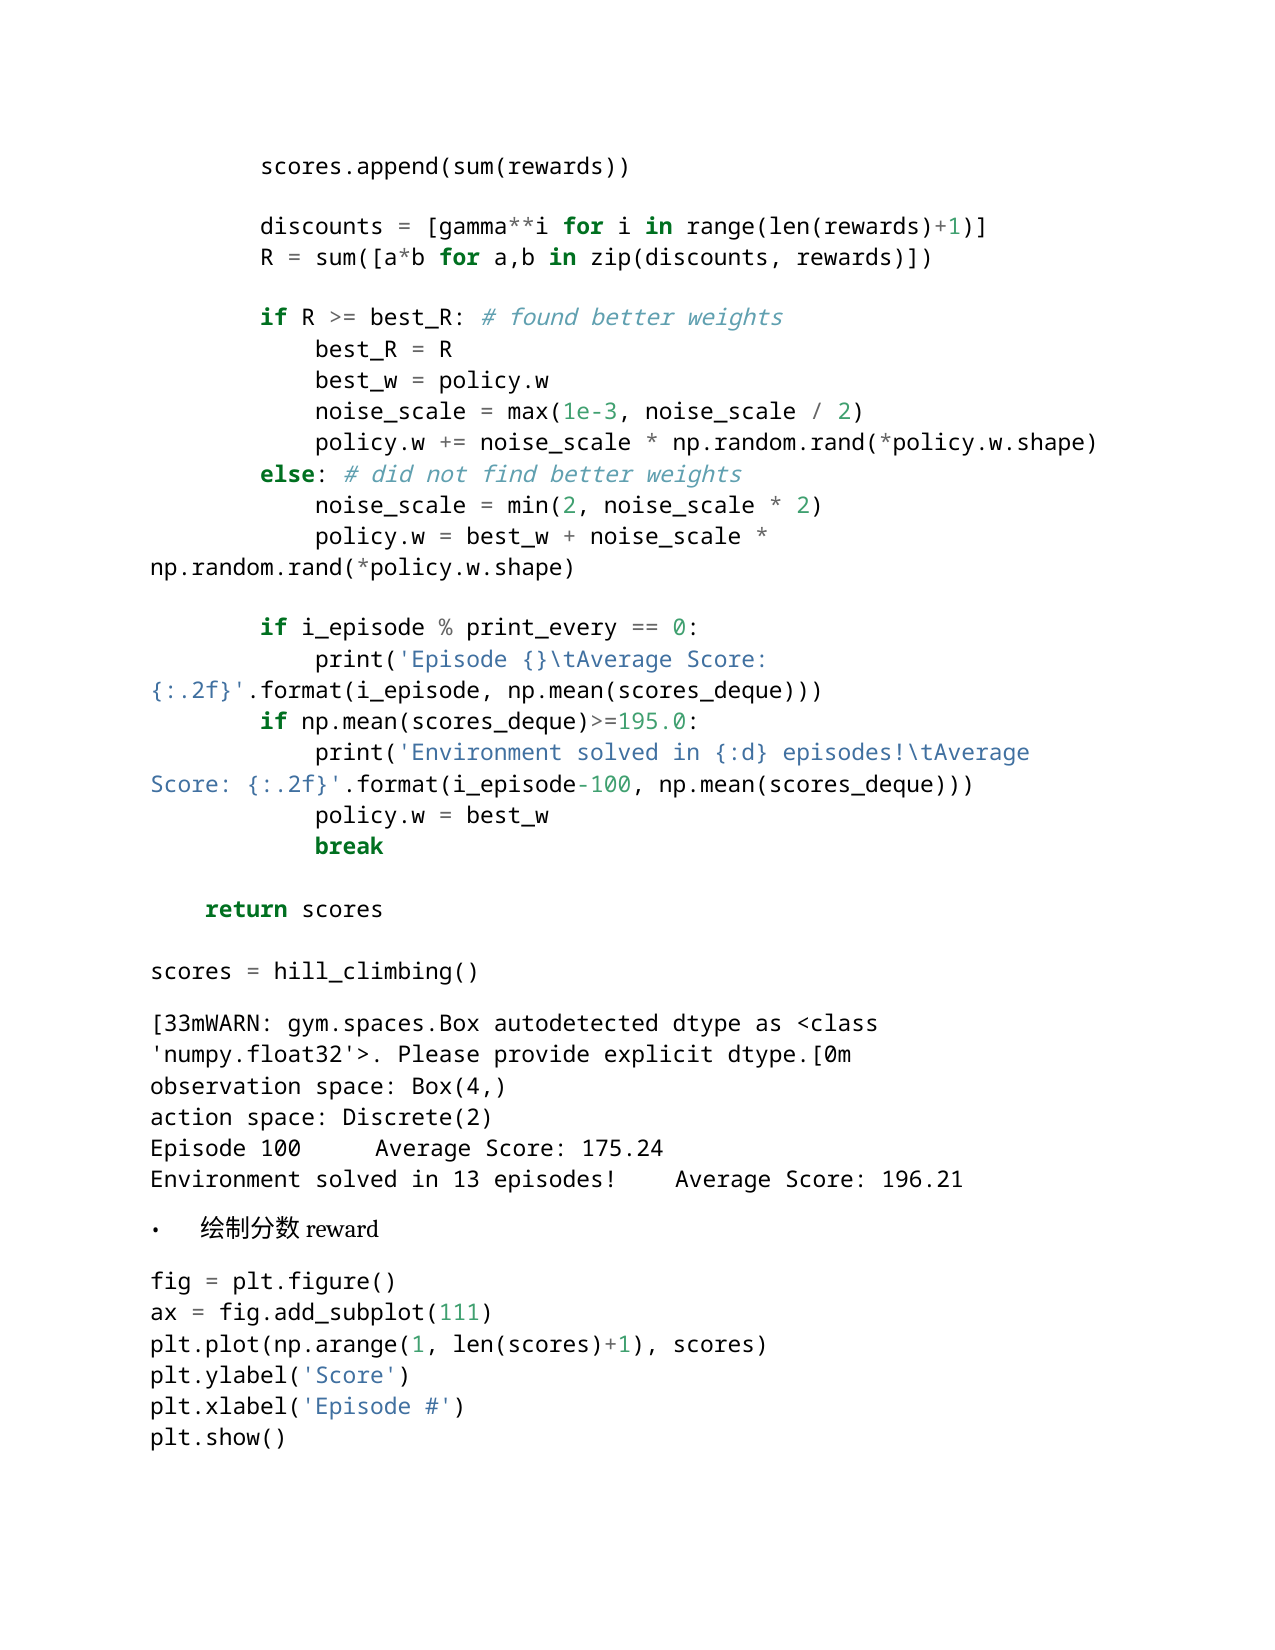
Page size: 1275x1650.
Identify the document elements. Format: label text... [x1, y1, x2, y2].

list 绘制分数 reward [150, 1215, 1125, 1244]
text fig = plt.figure() ax = fig.add_subplot(111) plt.plot(np.arange(1, len(scores)+1), scores) plt.ylabel('Score') plt.xlabel('Episode #') plt.show() [150, 1265, 1125, 1452]
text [150, 150, 1125, 986]
text [33mWARN: gym.spaces.Box autodetected dtype as <class 'numpy.float32'>. Please provide explicit dtype.[0m observation space: Box(4,) action space: Discrete(2) Episode 100 Average Score: 175.24 Environment solved in 13 episodes! Average Score: 196.21 [150, 1007, 1125, 1194]
